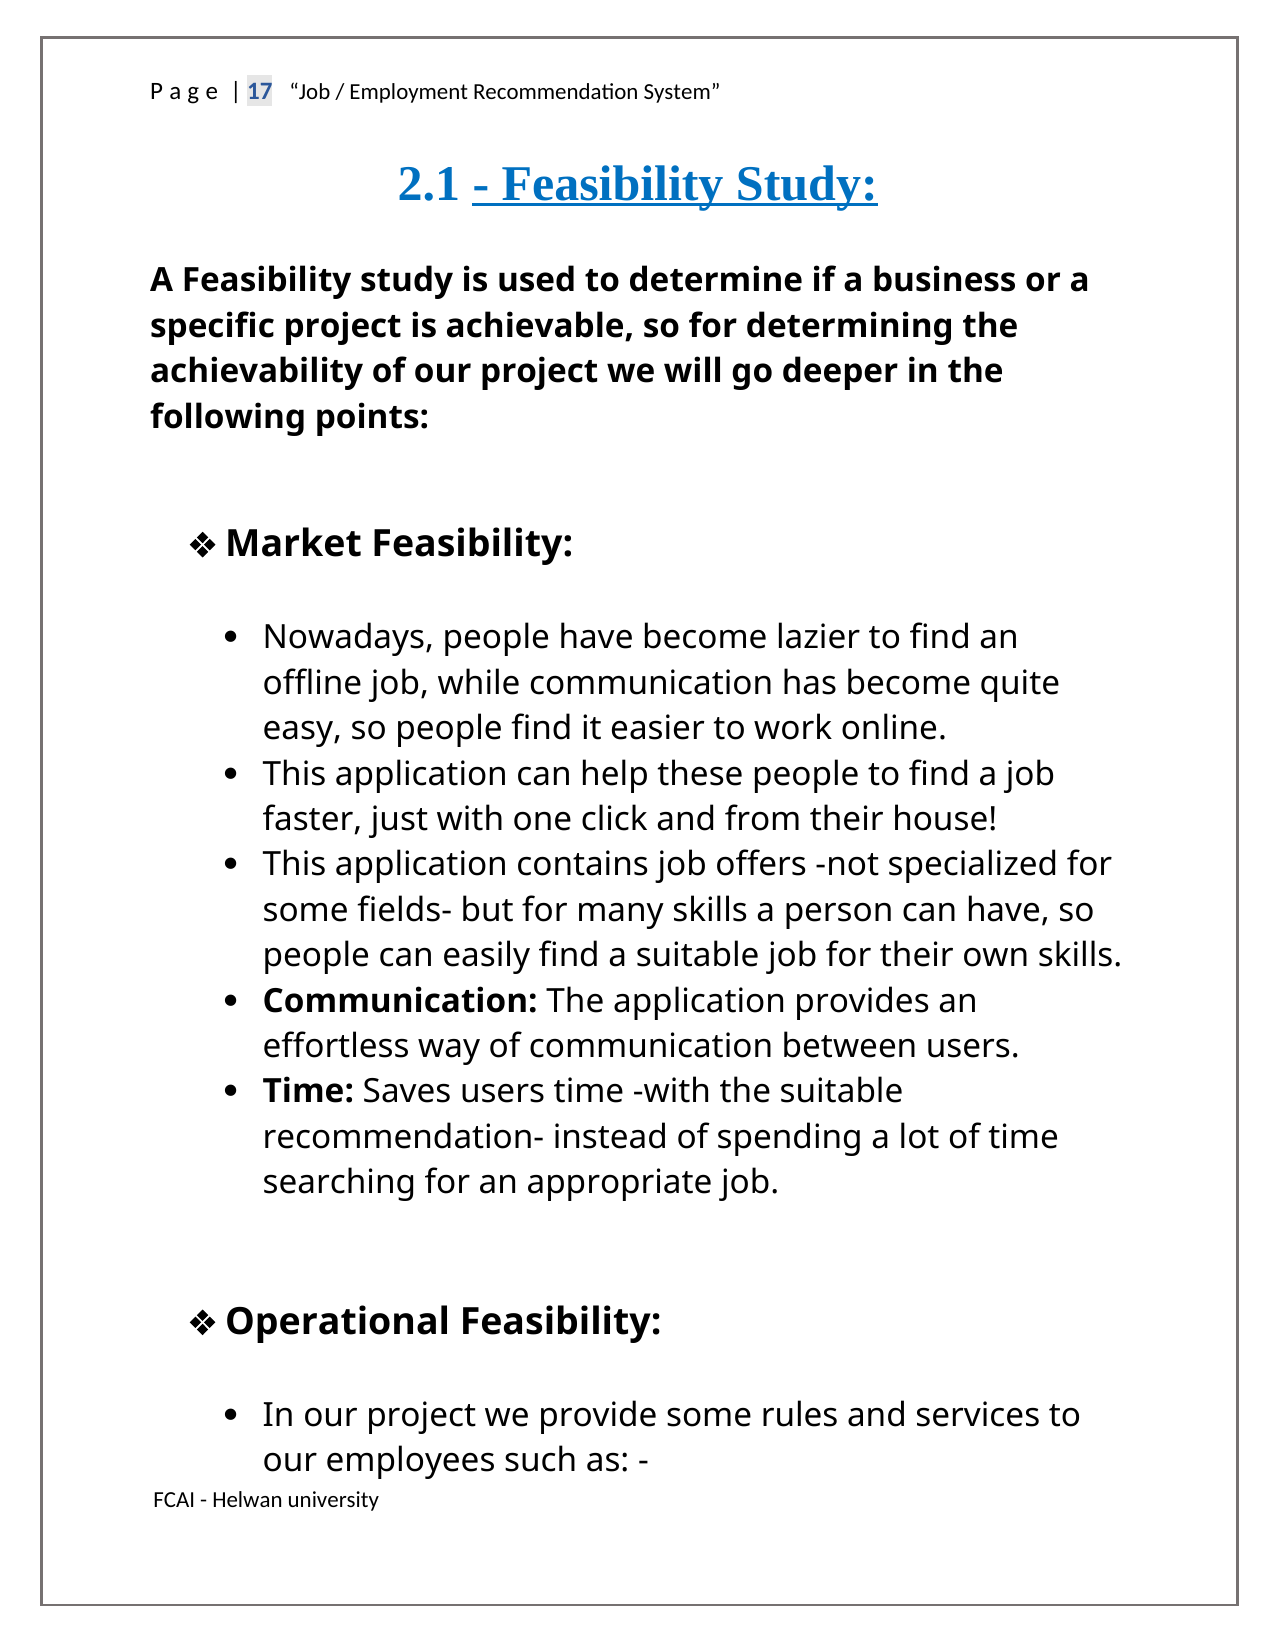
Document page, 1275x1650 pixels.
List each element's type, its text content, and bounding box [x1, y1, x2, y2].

list Communication: The application provides an effortless way of communication between users. [225, 976, 1125, 1067]
list This application contains job offers -not specialized for some fields- but for many skills a person can have, so people can easily find a suitable job for their own skills. [225, 840, 1125, 976]
list Operational Feasibility: [187, 1294, 1125, 1345]
list Time: Saves users time -with the suitable recommendation- instead of spending a lot of time searching for an appropriate job. [225, 1067, 1125, 1203]
list This application can help these people to find a job faster, just with one click and from their house! [225, 749, 1125, 840]
list Nowadays, people have become lazier to find an offline job, while communication has become quite easy, so people find it easier to work online. [225, 613, 1125, 749]
list In our project we provide some rules and services to our employees such as: - [225, 1391, 1125, 1482]
list - Feasibility Study: [150, 153, 1125, 211]
text A Feasibility study is used to determine if a business or a specific project is achievable, so for determining the achievability of our project we will go deeper in the following points: [150, 256, 1125, 438]
list Market Feasibility: [187, 517, 1125, 568]
